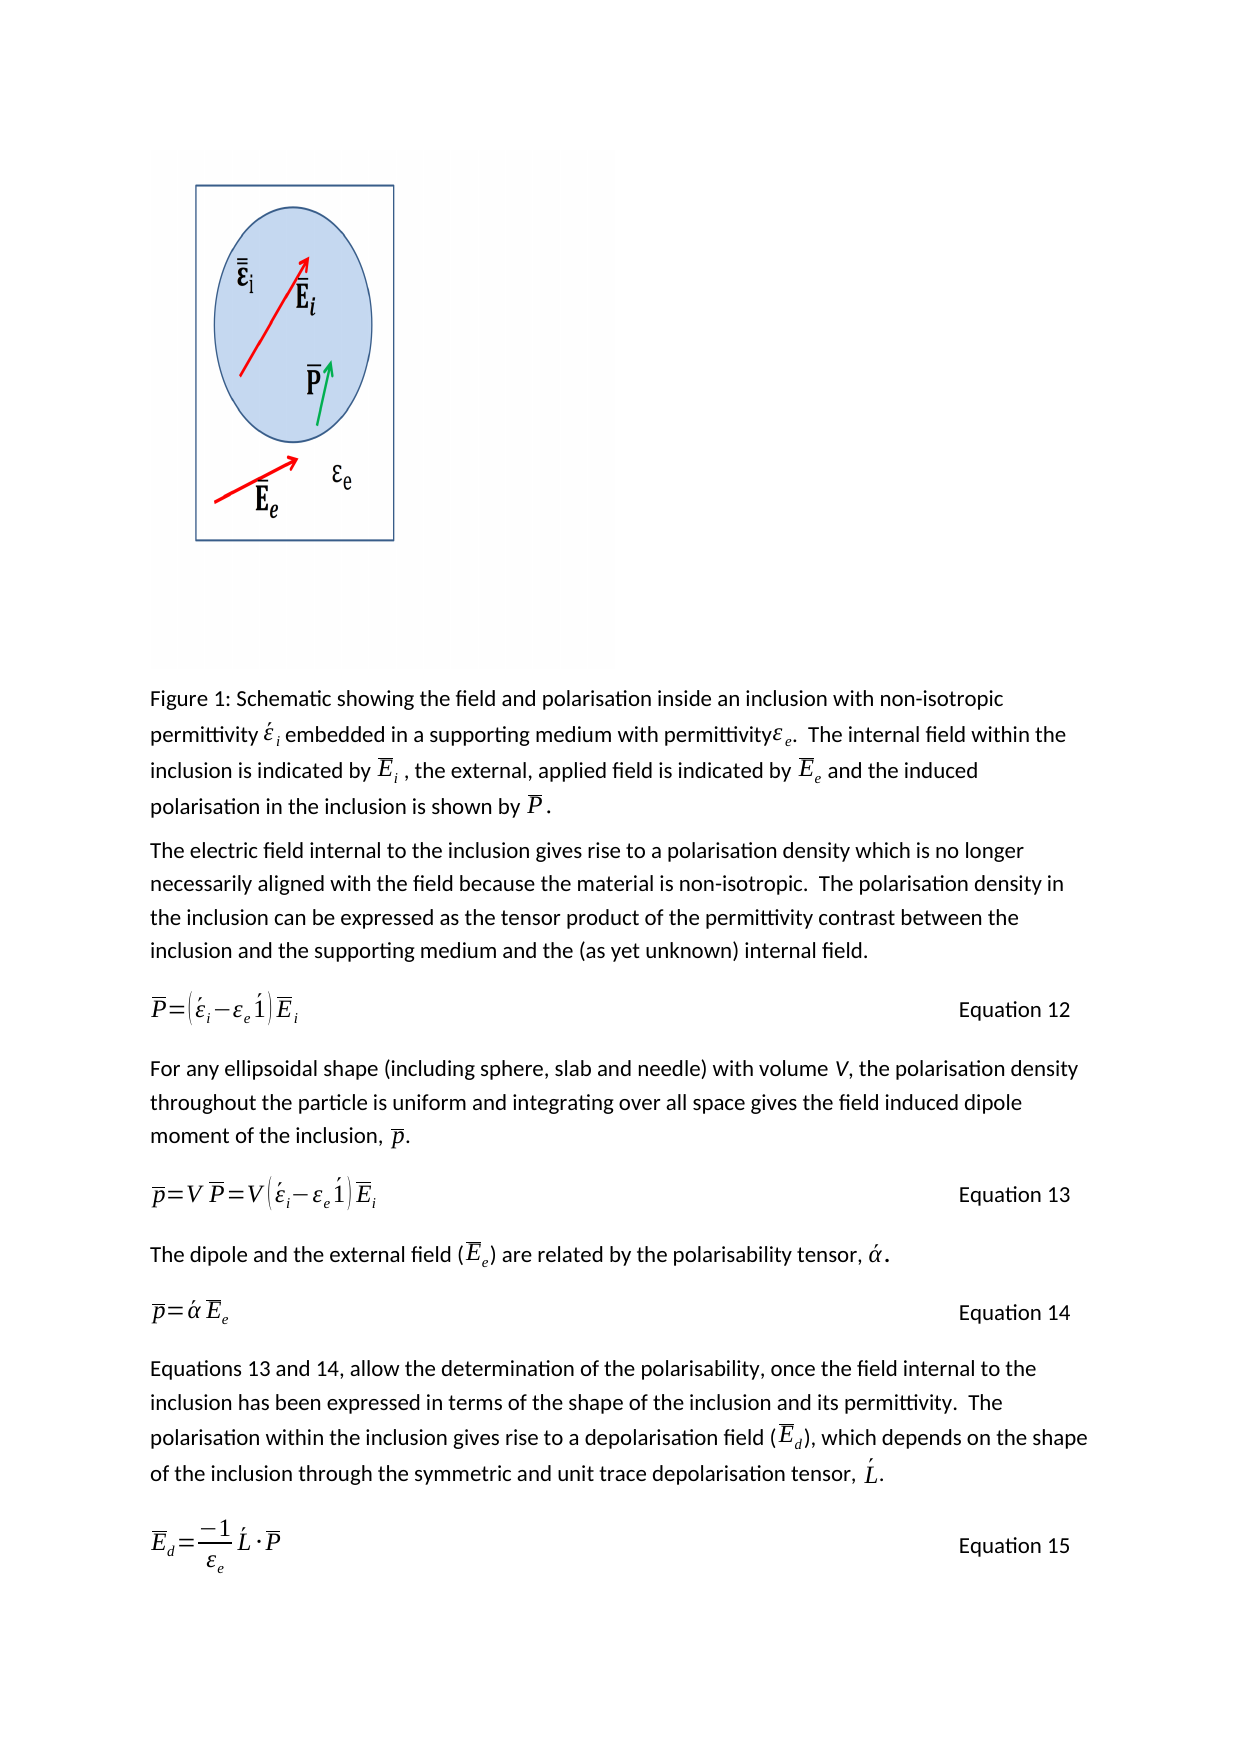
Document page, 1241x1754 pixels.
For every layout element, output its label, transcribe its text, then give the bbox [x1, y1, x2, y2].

table_header Equation 12 [948, 980, 1101, 1044]
table_header [139, 1165, 947, 1228]
table_header Equation 15 [948, 1504, 1101, 1592]
table_header Equation 14 [948, 1286, 1101, 1344]
picture [150, 150, 615, 669]
text Equations 13 and 14, allow the determination of the polarisability, once the field internal to the inclusion has been expressed in terms of the shape of the inclusion and its permittivity. The polarisation within the inclusion gives rise to a depolarisation field (), which depends on the shape of the inclusion through the symmetric and unit trace depolarisation tensor, . [150, 1354, 1090, 1488]
text The electric field internal to the inclusion gives rise to a polarisation density which is no longer necessarily aligned with the field because the material is non-isotropic. The polarisation density in the inclusion can be expressed as the tensor product of the permittivity contrast between the inclusion and the supporting medium and the (as yet unknown) internal field. [150, 836, 1090, 964]
table_header [139, 980, 947, 1044]
table_header [139, 1286, 947, 1344]
text For any ellipsoidal shape (including sphere, slab and needle) with volume V, the polarisation density throughout the particle is uniform and integrating over all space gives the field induced dipole moment of the inclusion, . [150, 1054, 1090, 1149]
table_header [139, 1504, 947, 1592]
table_header Equation 13 [948, 1165, 1101, 1228]
text The dipole and the external field () are related by the polarisability tensor, . [150, 1239, 1090, 1270]
